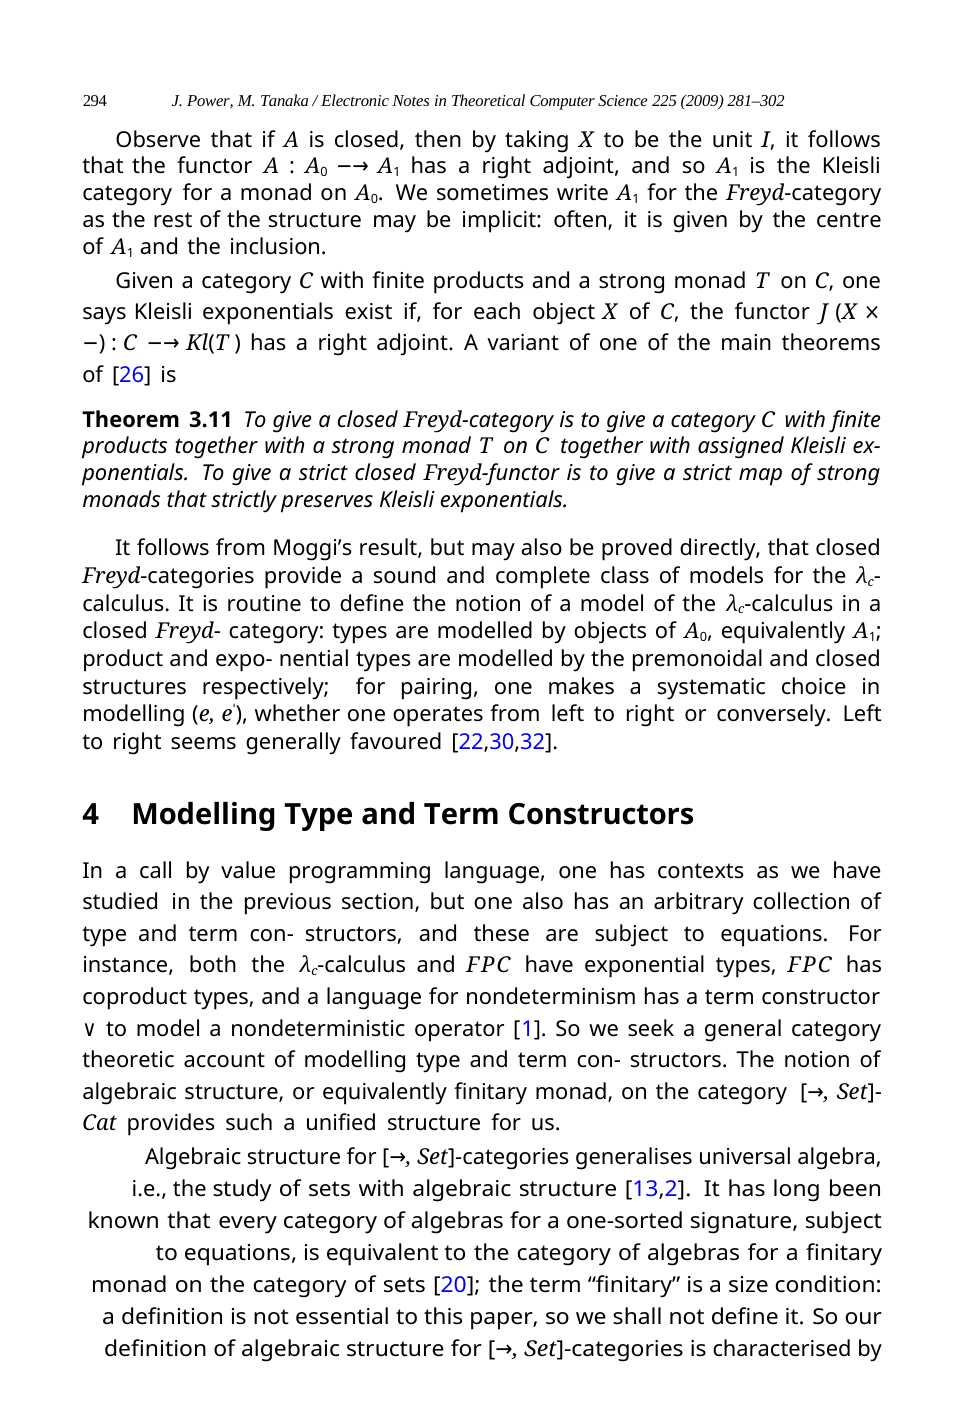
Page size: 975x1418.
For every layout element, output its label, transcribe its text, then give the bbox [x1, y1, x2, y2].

text Given a category C with finite products and a strong monad T on C, one says Kleisli exponentials exist if, for each object X of C, the functor J (X × −) : C −→ Kl(T ) has a right adjoint. A variant of one of the main theorems of [26] is [82, 265, 881, 388]
text Observe that if A is closed, then by taking X to be the unit I, it follows that the functor A : A0 −→ A1 has a right adjoint, and so A1 is the Kleisli category for a monad on A0. We sometimes write A1 for the Freyd-category as the rest of the structure may be implicit: often, it is given by the centre of A1 and the inclusion. [82, 127, 881, 261]
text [82, 1141, 882, 1363]
subtitle Modelling Type and Term Constructors [82, 793, 912, 833]
text It follows from Moggi’s result, but may also be proved directly, that closed Freyd-categories provide a sound and complete class of models for the λc-calculus. It is routine to define the notion of a model of the λc-calculus in a closed Freyd- category: types are modelled by objects of A0, equivalently A1; product and expo- nential types are modelled by the premonoidal and closed structures respectively; for pairing, one makes a systematic choice in modelling (e, e'), whether one operates from left to right or conversely. Left to right seems generally favoured [22,30,32]. [82, 533, 882, 755]
text In a call by value programming language, one has contexts as we have studied in the previous section, but one also has an arbitrary collection of type and term con- structors, and these are subject to equations. For instance, both the λc-calculus and FPC have exponential types, FPC has coproduct types, and a language for nondeterminism has a term constructor ∨ to model a nondeterministic operator [1]. So we seek a general category theoretic account of modelling type and term con- structors. The notion of algebraic structure, or equivalently finitary monad, on the category [→, Set]-Cat provides such a unified structure for us. [82, 855, 882, 1137]
text Theorem 3.11 To give a closed Freyd-category is to give a category C with ﬁnite products together with a strong monad T on C together with assigned Kleisli ex- ponentials. To give a strict closed Freyd-functor is to give a strict map of strong monads that strictly preserves Kleisli exponentials. [82, 406, 881, 514]
